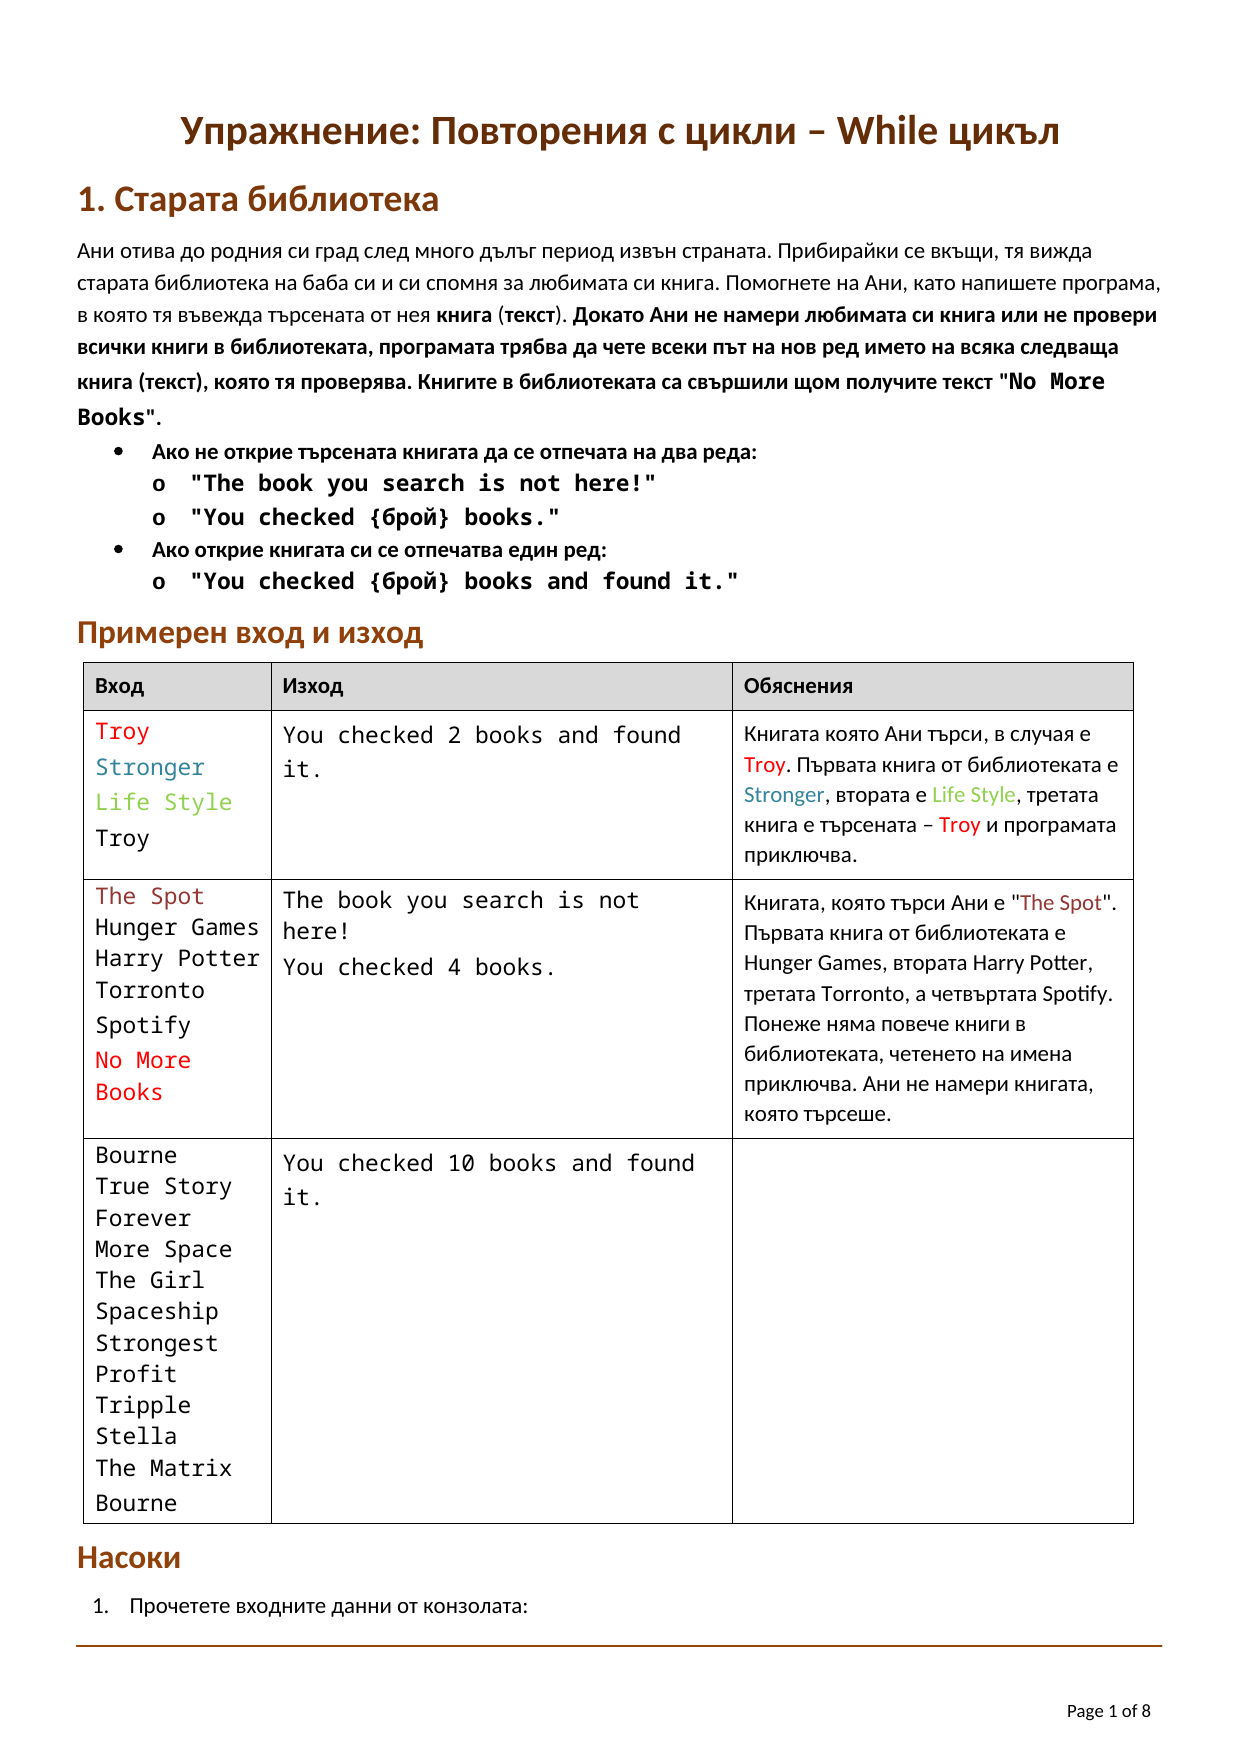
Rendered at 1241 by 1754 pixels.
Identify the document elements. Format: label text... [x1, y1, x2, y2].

table_cell Книгата, която търси Ани е "The Spot". Първата книга от библиотеката е Hunger Games, втората Harry Potter, третата Torronto, а четвъртата Spotify. Понеже няма повече книги в библиотеката, четенето на имена приключва. Ани не намери книгата, която търсеше. [733, 880, 1133, 1138]
table_cell You checked 10 books and found it. [272, 1139, 732, 1522]
table_cell You checked 2 books and found it. [272, 711, 732, 879]
subtitle Старата библиотека [77, 175, 1163, 221]
list Прочетете входните данни от конзолата: [92, 1591, 1163, 1619]
table_cell The Spot Hunger Games Harry Potter Torronto Spotify No More Books [84, 880, 271, 1138]
subtitle Насоки [77, 1536, 1163, 1577]
table_cell Книгата която Ани търси, в случая е Troy. Първата книга от библиотеката е Stronger, втората е Life Style, третата книга е търсената – Troy и програмата приключва. [733, 711, 1133, 879]
list "You checked {брой} books and found it." [152, 565, 1163, 596]
list Ако открие книгата си се отпечатва един ред: [114, 535, 1163, 563]
table_header Вход [84, 663, 271, 710]
text Упражнение: Повторения с цикли – While цикъл [77, 104, 1163, 154]
table_header Обяснения [733, 663, 1133, 710]
table_cell Bourne True Story Forever More Space The Girl Spaceship Strongest Profit Tripple Stella The Matrix Bourne [84, 1139, 271, 1522]
table_cell [733, 1139, 1133, 1522]
subtitle Примерен вход и изход [77, 611, 1163, 652]
list Ани отива до родния си град след много дълъг период извън страната. Прибирайки се вкъщи, тя вижда старата библиотека на баба си и си спомня за любимата си книга. Помогнете на Ани, като напишете програма, в която тя въвежда търсената от нея книга (текст). Докато Ани не намери любимата си книга или не провери всички книги в библиотеката, програмата трябва да чете всеки път на нов ред името на всяка следваща книга (текст), която тя проверява. Книгите в библиотеката са свършили щом получите текст "No More Books". [77, 236, 1163, 432]
table_cell The book you search is not here! You checked 4 books. [272, 880, 732, 1138]
table_cell Troy Stronger Life Style Troy [84, 711, 271, 879]
list "The book you search is not here!" [152, 467, 1163, 498]
list Ако не открие търсената книгата да се отпечата на два реда: [114, 437, 1163, 465]
table_header Изход [272, 663, 732, 710]
list "You checked {брой} books." [152, 501, 1163, 532]
